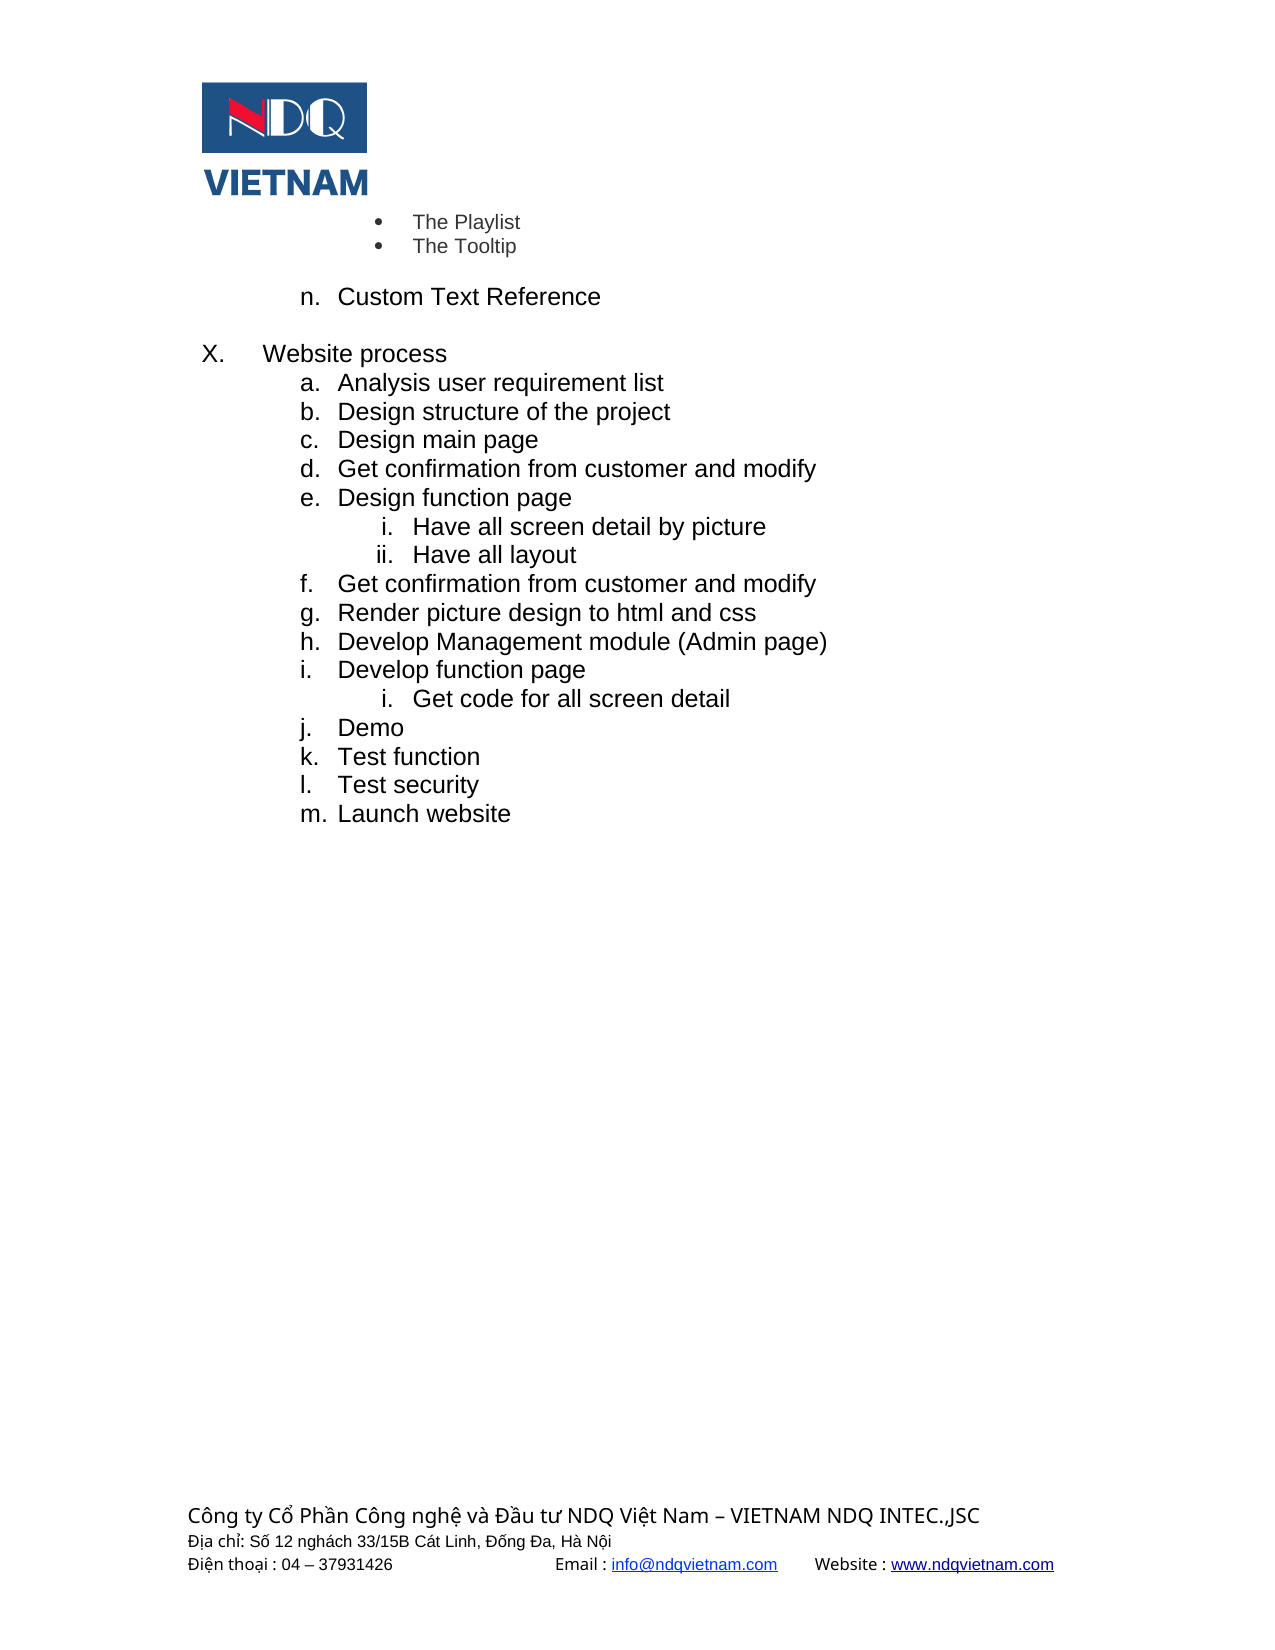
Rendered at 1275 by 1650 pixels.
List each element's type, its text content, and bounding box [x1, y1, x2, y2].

list Get confirmation from customer and modify [300, 569, 1087, 598]
list Design function page [300, 483, 1087, 512]
list Develop function page [300, 656, 1087, 684]
list Have all screen detail by picture [394, 512, 1087, 541]
list Launch website [300, 799, 1087, 828]
list Get code for all screen detail [394, 684, 1087, 713]
list Render picture design to html and css [300, 598, 1087, 627]
list The Playlist [375, 210, 1087, 234]
list Design main page [300, 426, 1087, 454]
list Custom Text Reference [300, 282, 1087, 311]
list Get confirmation from customer and modify [300, 454, 1087, 483]
picture [187, 75, 380, 210]
list Demo [300, 713, 1087, 742]
list Analysis user requirement list [300, 368, 1087, 397]
list Have all layout [394, 541, 1087, 569]
list Develop Management module (Admin page) [300, 627, 1087, 656]
list Design structure of the project [300, 397, 1087, 426]
list Test function [300, 742, 1087, 771]
list Website process [225, 339, 1087, 368]
list Test security [300, 771, 1087, 799]
list The Tooltip [375, 234, 1087, 258]
